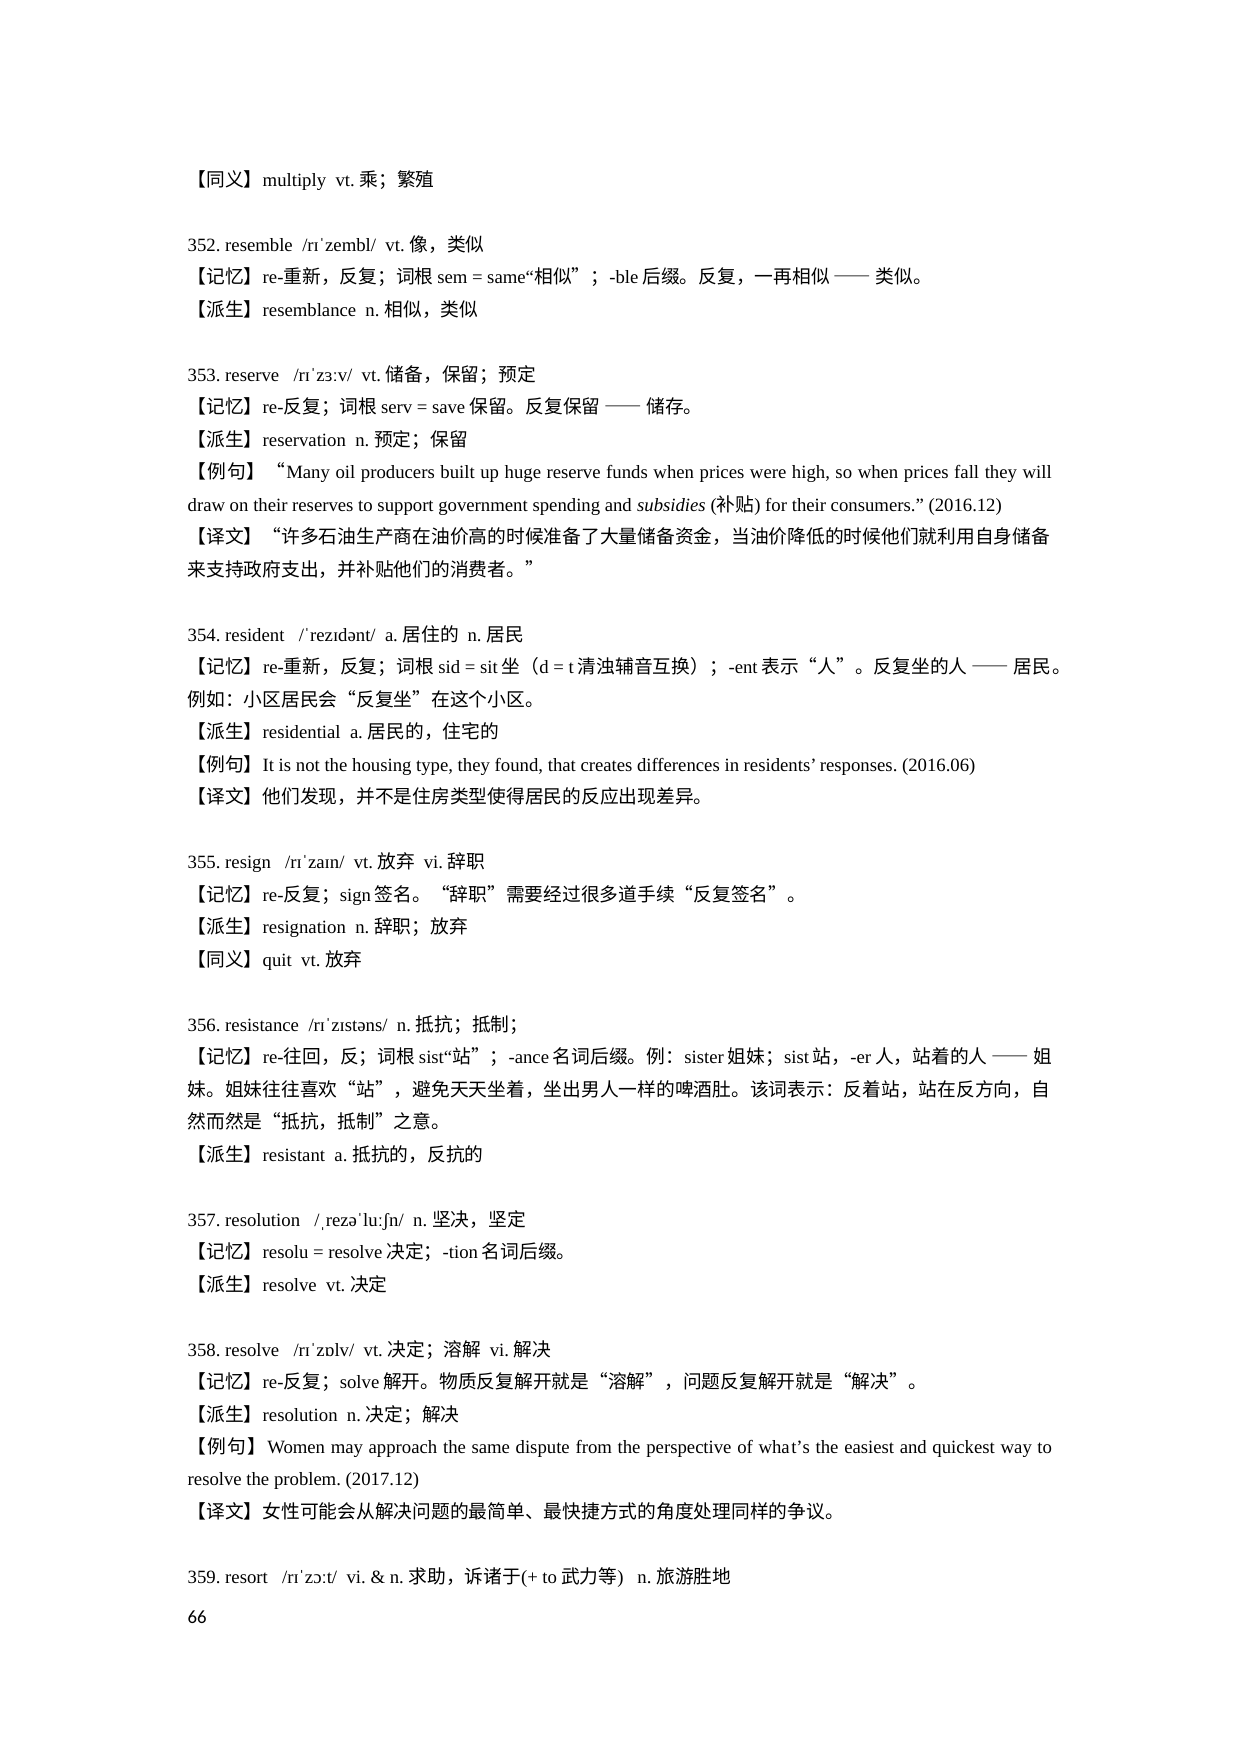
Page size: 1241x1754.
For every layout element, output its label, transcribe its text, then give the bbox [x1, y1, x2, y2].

list resort /rɪˈzɔːt/ vi. & n. 求助，诉诸于(+ to武力等) n. 旅游胜地 [187, 1559, 1053, 1592]
text 【派生】resemblance n. 相似，类似 [187, 292, 1053, 324]
text 【派生】resolve vt. 决定 [187, 1267, 1053, 1299]
list reserve /rɪˈzɜːv/ vt. 储备，保留；预定 [187, 357, 1053, 389]
text 【同义】quit vt. 放弃 [187, 942, 1053, 974]
text 【例句】“Many oil producers built up huge reserve funds when prices were high, so when prices fall they will draw on their reserves to support government spending and subsidies (补贴) for their consumers.” (2016.12) [187, 454, 1053, 519]
text 【派生】resignation n. 辞职；放弃 [187, 909, 1053, 942]
list resolve /rɪˈzɒlv/ vt. 决定；溶解 vi. 解决 [187, 1332, 1053, 1364]
text 【记忆】re-反复；sign签名。“辞职”需要经过很多道手续“反复签名”。 [187, 877, 1053, 909]
text 【记忆】re-反复；solve解开。物质反复解开就是“溶解”，问题反复解开就是“解决”。 [187, 1364, 1053, 1397]
list resolution /ˌrezəˈluːʃn/ n. 坚决，坚定 [187, 1202, 1053, 1234]
text 【译文】他们发现，并不是住房类型使得居民的反应出现差异。 [187, 779, 1053, 812]
text 【派生】residential a. 居民的，住宅的 [187, 714, 1053, 747]
text 【例句】It is not the housing type, they found, that creates differences in residents’ responses. (2016.06) [187, 747, 1053, 779]
text 【派生】resistant a. 抵抗的，反抗的 [187, 1137, 1053, 1169]
list resident /ˈrezɪdənt/ a. 居住的 n. 居民 [187, 617, 1053, 649]
list resign /rɪˈzaɪn/ vt. 放弃 vi. 辞职 [187, 844, 1053, 877]
text 【例句】Women may approach the same dispute from the perspective of what’s the easiest and quickest way to resolve the problem. (2017.12) [187, 1429, 1053, 1494]
text 【记忆】re-反复；词根serv = save保留。反复保留 —— 储存。 [187, 389, 1053, 422]
text 【译文】“许多石油生产商在油价高的时候准备了大量储备资金，当油价降低的时候他们就利用自身储备来支持政府支出，并补贴他们的消费者。” [187, 519, 1053, 584]
text 【同义】multiply vt. 乘；繁殖 [187, 162, 1053, 194]
list resistance /rɪˈzɪstəns/ n. 抵抗；抵制； [187, 1007, 1053, 1039]
text 【记忆】re-重新，反复；词根sid = sit坐（d = t清浊辅音互换）；-ent表示“人”。反复坐的人 —— 居民。例如：小区居民会“反复坐”在这个小区。 [187, 649, 1053, 714]
text 【派生】reservation n. 预定；保留 [187, 422, 1053, 454]
list resemble /rɪˈzembl/ vt. 像，类似 [187, 227, 1053, 259]
text 【派生】resolution n. 决定；解决 [187, 1397, 1053, 1429]
text 【记忆】re-往回，反；词根sist“站”；-ance名词后缀。例：sister姐妹；sist站，-er人，站着的人 —— 姐妹。姐妹往往喜欢“站”，避免天天坐着，坐出男人一样的啤酒肚。该词表示：反着站，站在反方向，自然而然是“抵抗，抵制”之意。 [187, 1039, 1053, 1137]
text 【记忆】resolu = resolve决定；-tion名词后缀。 [187, 1234, 1053, 1267]
text 【记忆】re-重新，反复；词根sem = same“相似”；-ble后缀。反复，一再相似 —— 类似。 [187, 259, 1053, 292]
text 【译文】女性可能会从解决问题的最简单、最快捷方式的角度处理同样的争议。 [187, 1494, 1053, 1527]
